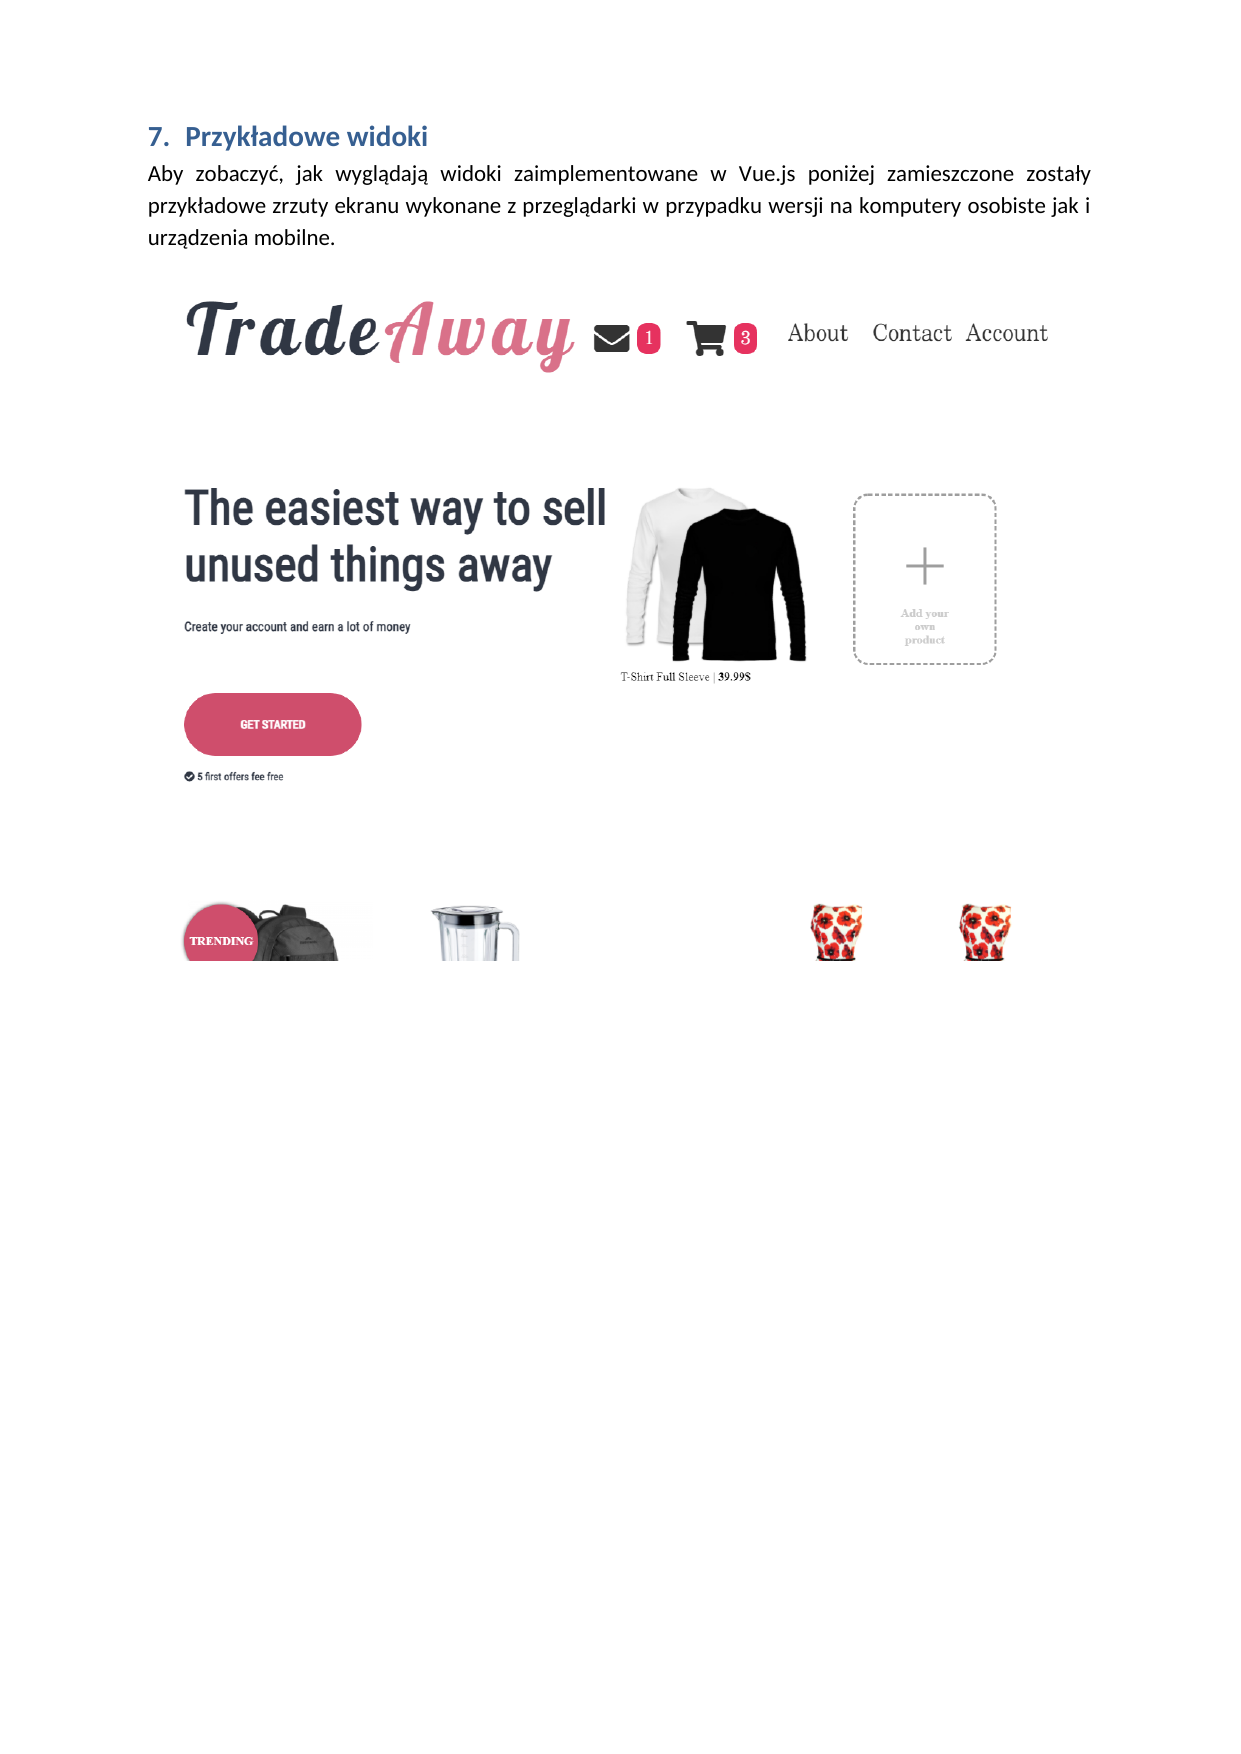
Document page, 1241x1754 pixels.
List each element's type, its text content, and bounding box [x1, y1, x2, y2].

subtitle Przykładowe widoki [148, 118, 1093, 154]
picture [147, 276, 1093, 961]
text Aby zobaczyć, jak wyglądają widoki zaimplementowane w Vue.js poniżej zamieszczone zostały przykładowe zrzuty ekranu wykonane z przeglądarki w przypadku wersji na komputery osobiste jak i urządzenia mobilne. [148, 159, 1093, 251]
